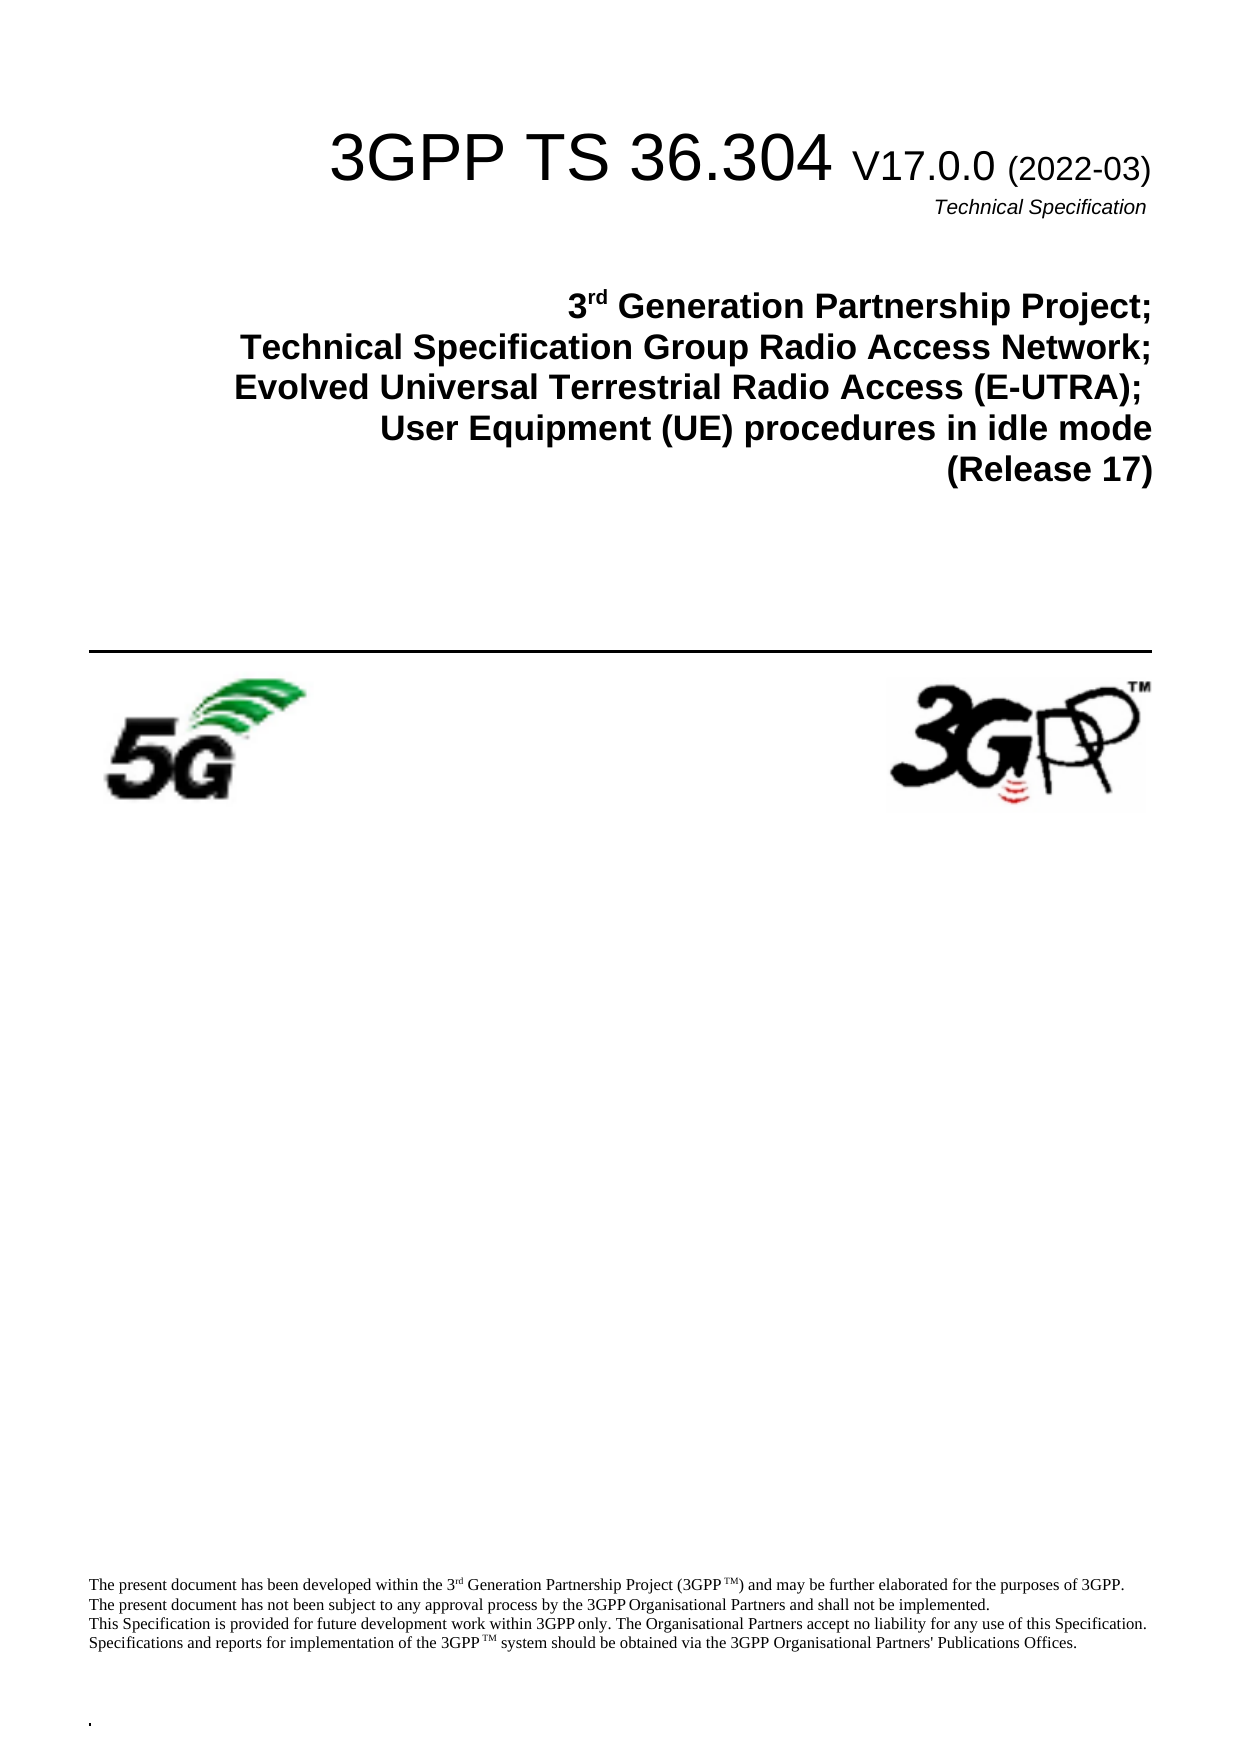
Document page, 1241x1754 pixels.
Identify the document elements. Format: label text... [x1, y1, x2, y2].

text (Release 17) [90, 448, 1153, 489]
text Technical Specification Group Radio Access Network; [90, 326, 1153, 367]
text The present document has been developed within the 3rd Generation Partnership Project (3GPP TM) and may be further elaborated for the purposes of 3GPP. The present document has not been subject to any approval process by the 3GPP Organisational Partners and shall not be implemented. [89, 1575, 1152, 1613]
text Evolved Universal Terrestrial Radio Access (E-UTRA); User Equipment (UE) procedures in idle mode [90, 367, 1153, 448]
text 3rd Generation Partnership Project; [90, 285, 1153, 326]
text This Specification is provided for future development work within 3GPP only. The Organisational Partners accept no liability for any use of this Specification. Specifications and reports for implementation of the 3GPP TM system should be obtained via the 3GPP Organisational Partners' Publications Offices. [89, 1613, 1152, 1652]
text Technical Specification [89, 195, 1149, 219]
text 3GPP TS 36.304 V17.0.0 (2022-03) [89, 118, 1152, 195]
